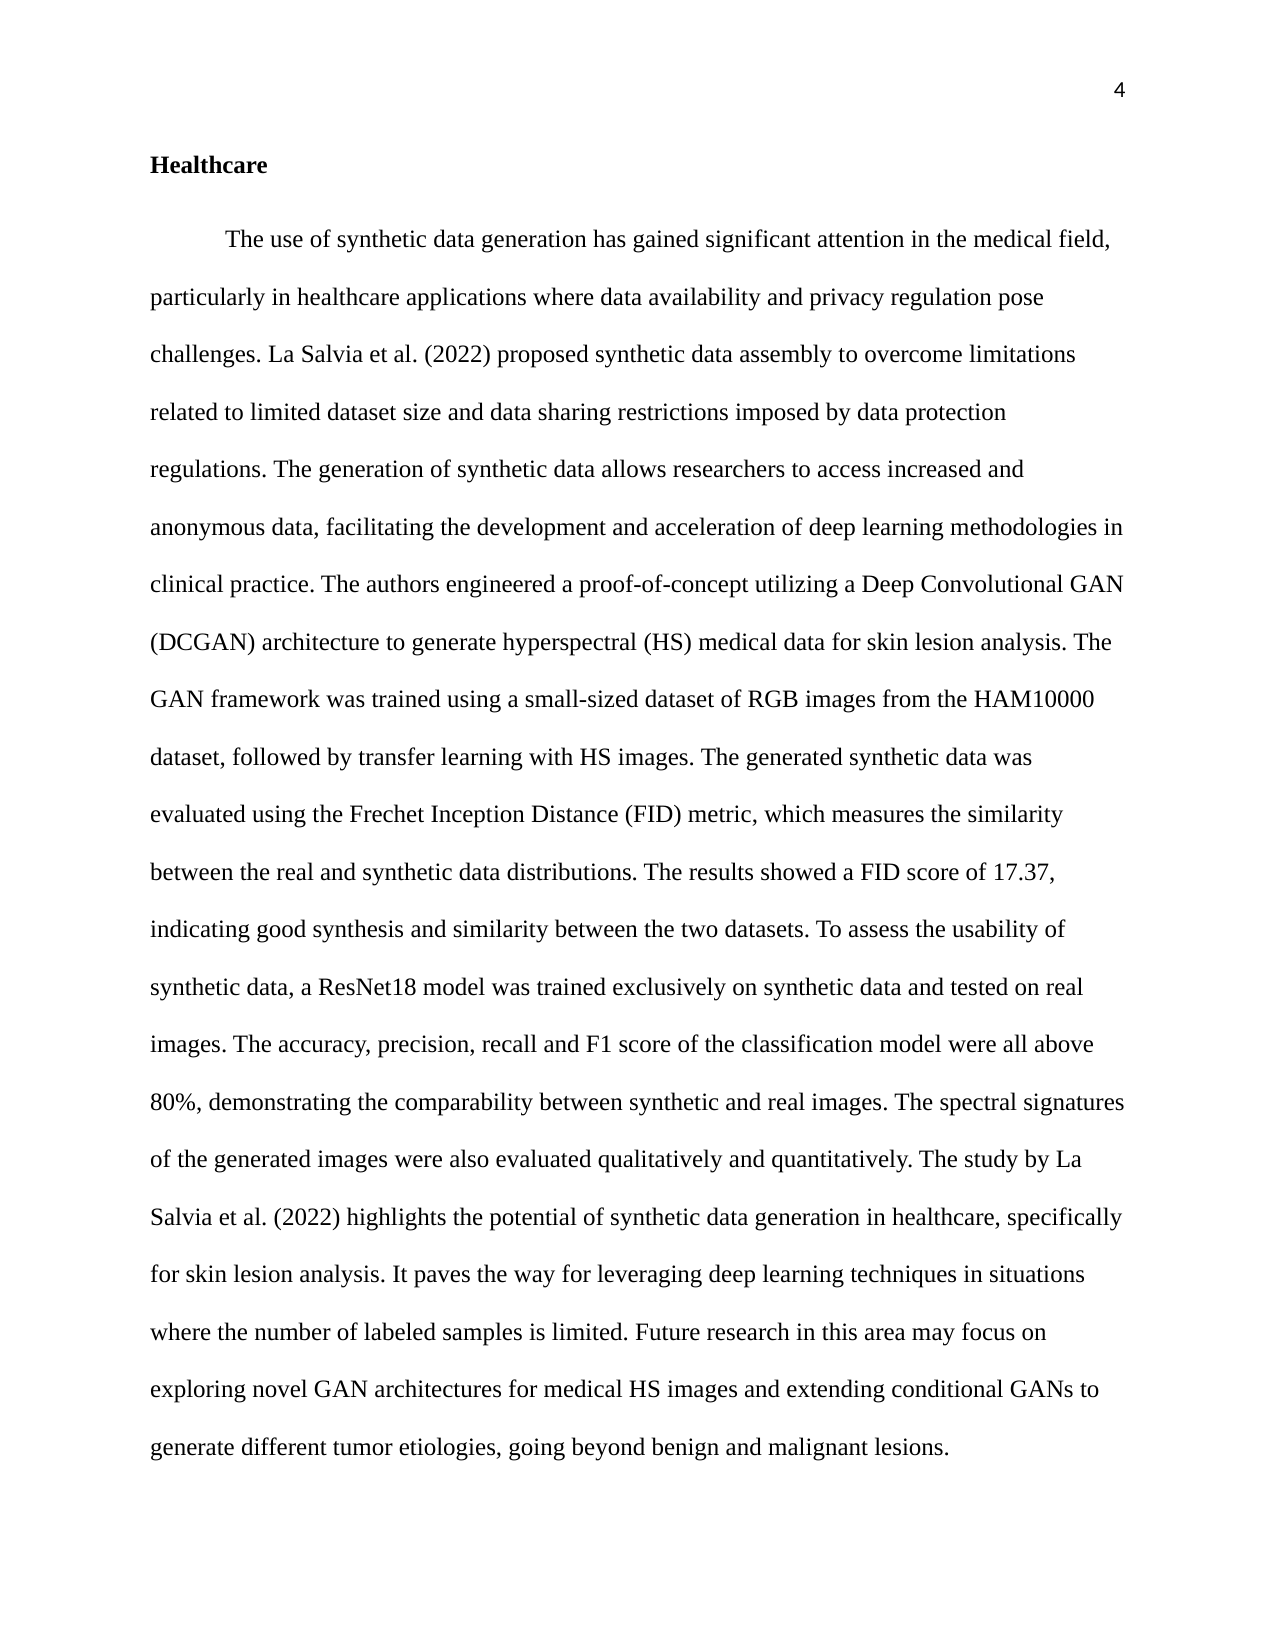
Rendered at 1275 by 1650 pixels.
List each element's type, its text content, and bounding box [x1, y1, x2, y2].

text Healthcare [150, 150, 1125, 179]
text The use of synthetic data generation has gained significant attention in the medical field, particularly in healthcare applications where data availability and privacy regulation pose challenges. La Salvia et al. (2022) proposed synthetic data assembly to overcome limitations related to limited dataset size and data sharing restrictions imposed by data protection regulations. The generation of synthetic data allows researchers to access increased and anonymous data, facilitating the development and acceleration of deep learning methodologies in clinical practice. The authors engineered a proof-of-concept utilizing a Deep Convolutional GAN (DCGAN) architecture to generate hyperspectral (HS) medical data for skin lesion analysis. The GAN framework was trained using a small-sized dataset of RGB images from the HAM10000 dataset, followed by transfer learning with HS images. The generated synthetic data was evaluated using the Frechet Inception Distance (FID) metric, which measures the similarity between the real and synthetic data distributions. The results showed a FID score of 17.37, indicating good synthesis and similarity between the two datasets. To assess the usability of synthetic data, a ResNet18 model was trained exclusively on synthetic data and tested on real images. The accuracy, precision, recall and F1 score of the classification model were all above 80%, demonstrating the comparability between synthetic and real images. The spectral signatures of the generated images were also evaluated qualitatively and quantitatively. The study by La Salvia et al. (2022) highlights the potential of synthetic data generation in healthcare, specifically for skin lesion analysis. It paves the way for leveraging deep learning techniques in situations where the number of labeled samples is limited. Future research in this area may focus on exploring novel GAN architectures for medical HS images and extending conditional GANs to generate different tumor etiologies, going beyond benign and malignant lesions. [150, 224, 1125, 1460]
